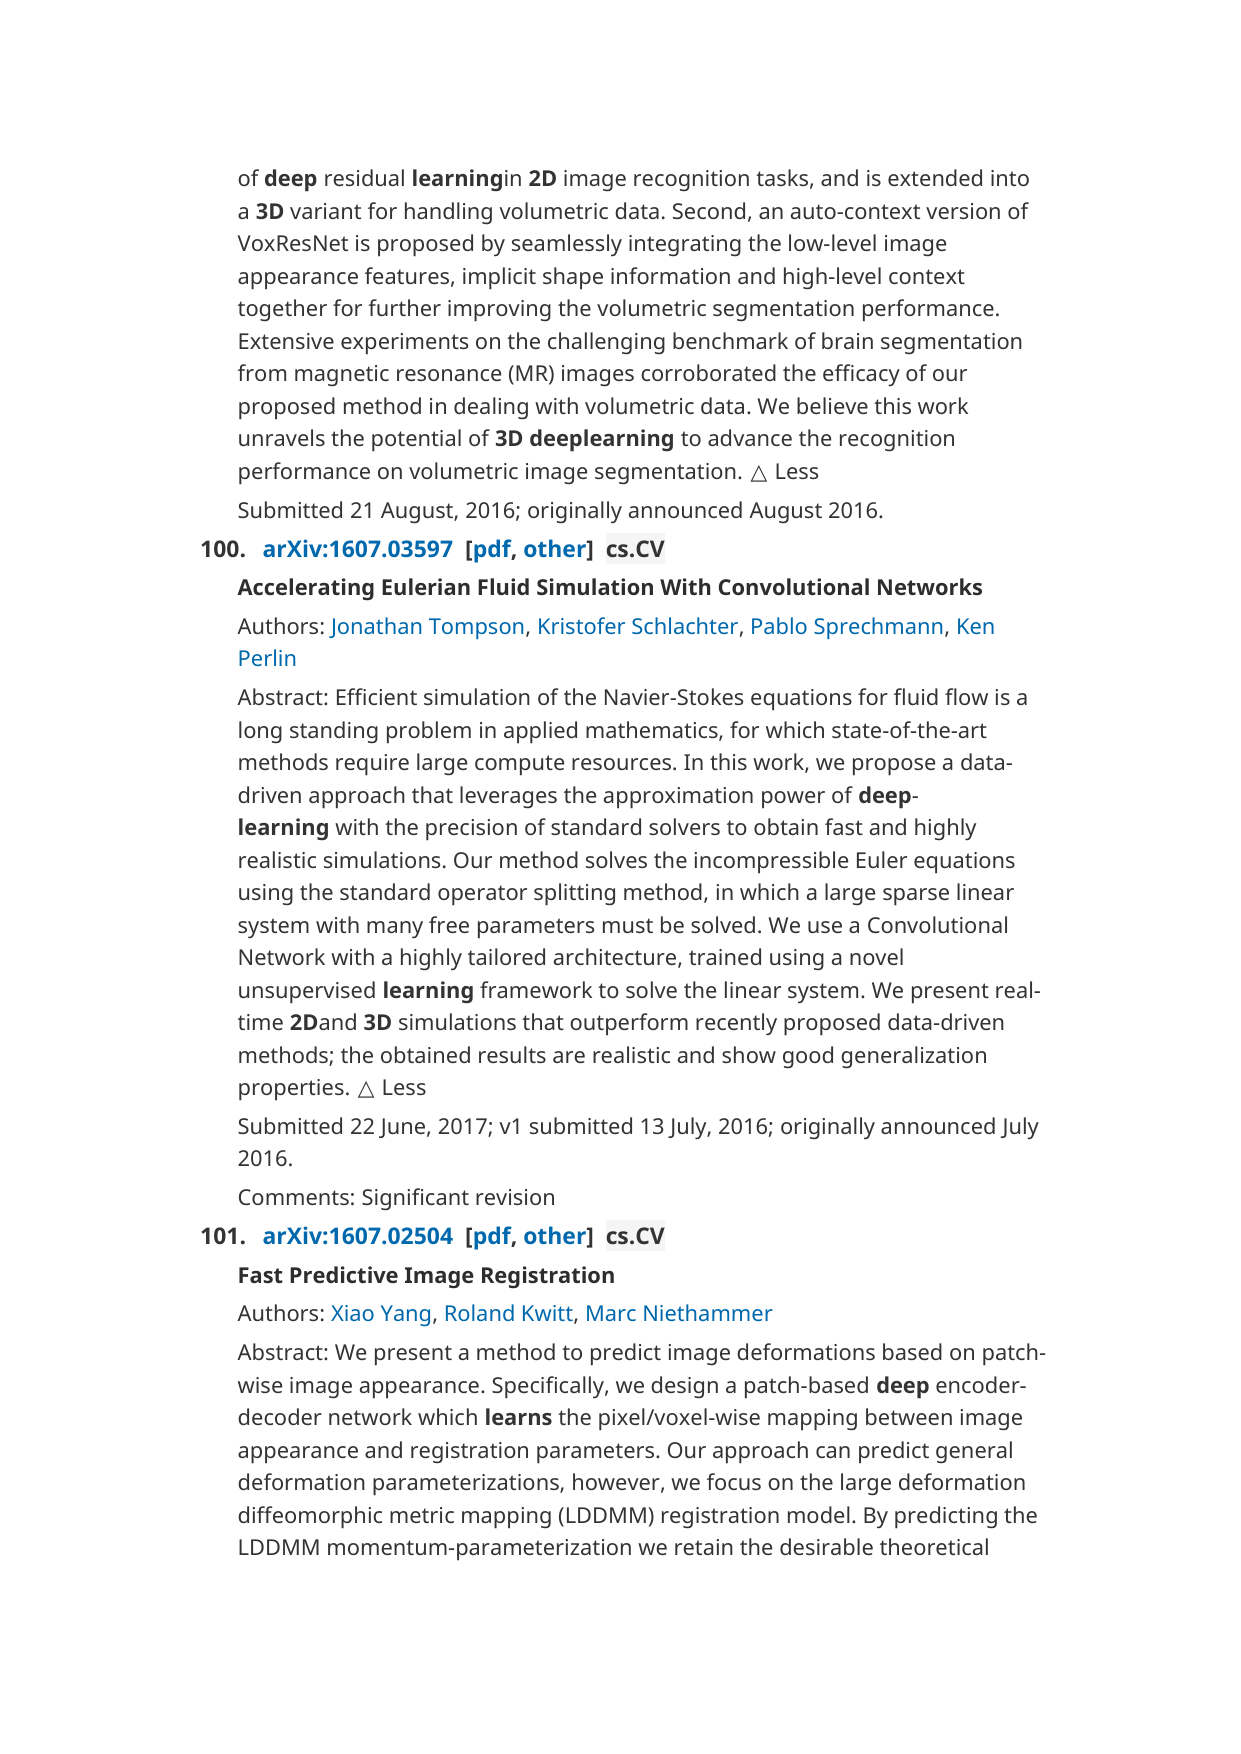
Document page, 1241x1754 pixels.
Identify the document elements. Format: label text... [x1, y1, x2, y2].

text Authors: Jonathan Tompson, Kristofer Schlachter, Pablo Sprechmann, Ken Perlin [237, 609, 1053, 674]
list arXiv:1607.02504 [pdf, other] cs.CV [200, 1219, 1053, 1252]
list arXiv:1607.03597 [pdf, other] cs.CV [200, 532, 1053, 564]
text Submitted 22 June, 2017; v1 submitted 13 July, 2016; originally announced July 2016. [237, 1109, 1053, 1174]
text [237, 162, 1053, 487]
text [237, 1336, 1053, 1563]
text Abstract: Efficient simulation of the Navier-Stokes equations for fluid flow is a long standing problem in applied mathematics, for which state-of-the-art methods require large compute resources. In this work, we propose a data-driven approach that leverages the approximation power of deep-learning with the precision of standard solvers to obtain fast and highly realistic simulations. Our method solves the incompressible Euler equations using the standard operator splitting method, in which a large sparse linear system with many free parameters must be solved. We use a Convolutional Network with a highly tailored architecture, trained using a novel unsupervised learning framework to solve the linear system. We present real-time 2Dand 3D simulations that outperform recently proposed data-driven methods; the obtained results are realistic and show good generalization properties. △ Less [237, 681, 1053, 1103]
text Authors: Xiao Yang, Roland Kwitt, Marc Niethammer [237, 1297, 1053, 1329]
text Submitted 21 August, 2016; originally announced August 2016. [237, 493, 1053, 526]
text Accelerating Eulerian Fluid Simulation With Convolutional Networks [237, 571, 1053, 603]
text Fast Predictive Image Registration [237, 1258, 1053, 1291]
text Comments: Significant revision [237, 1181, 1053, 1213]
